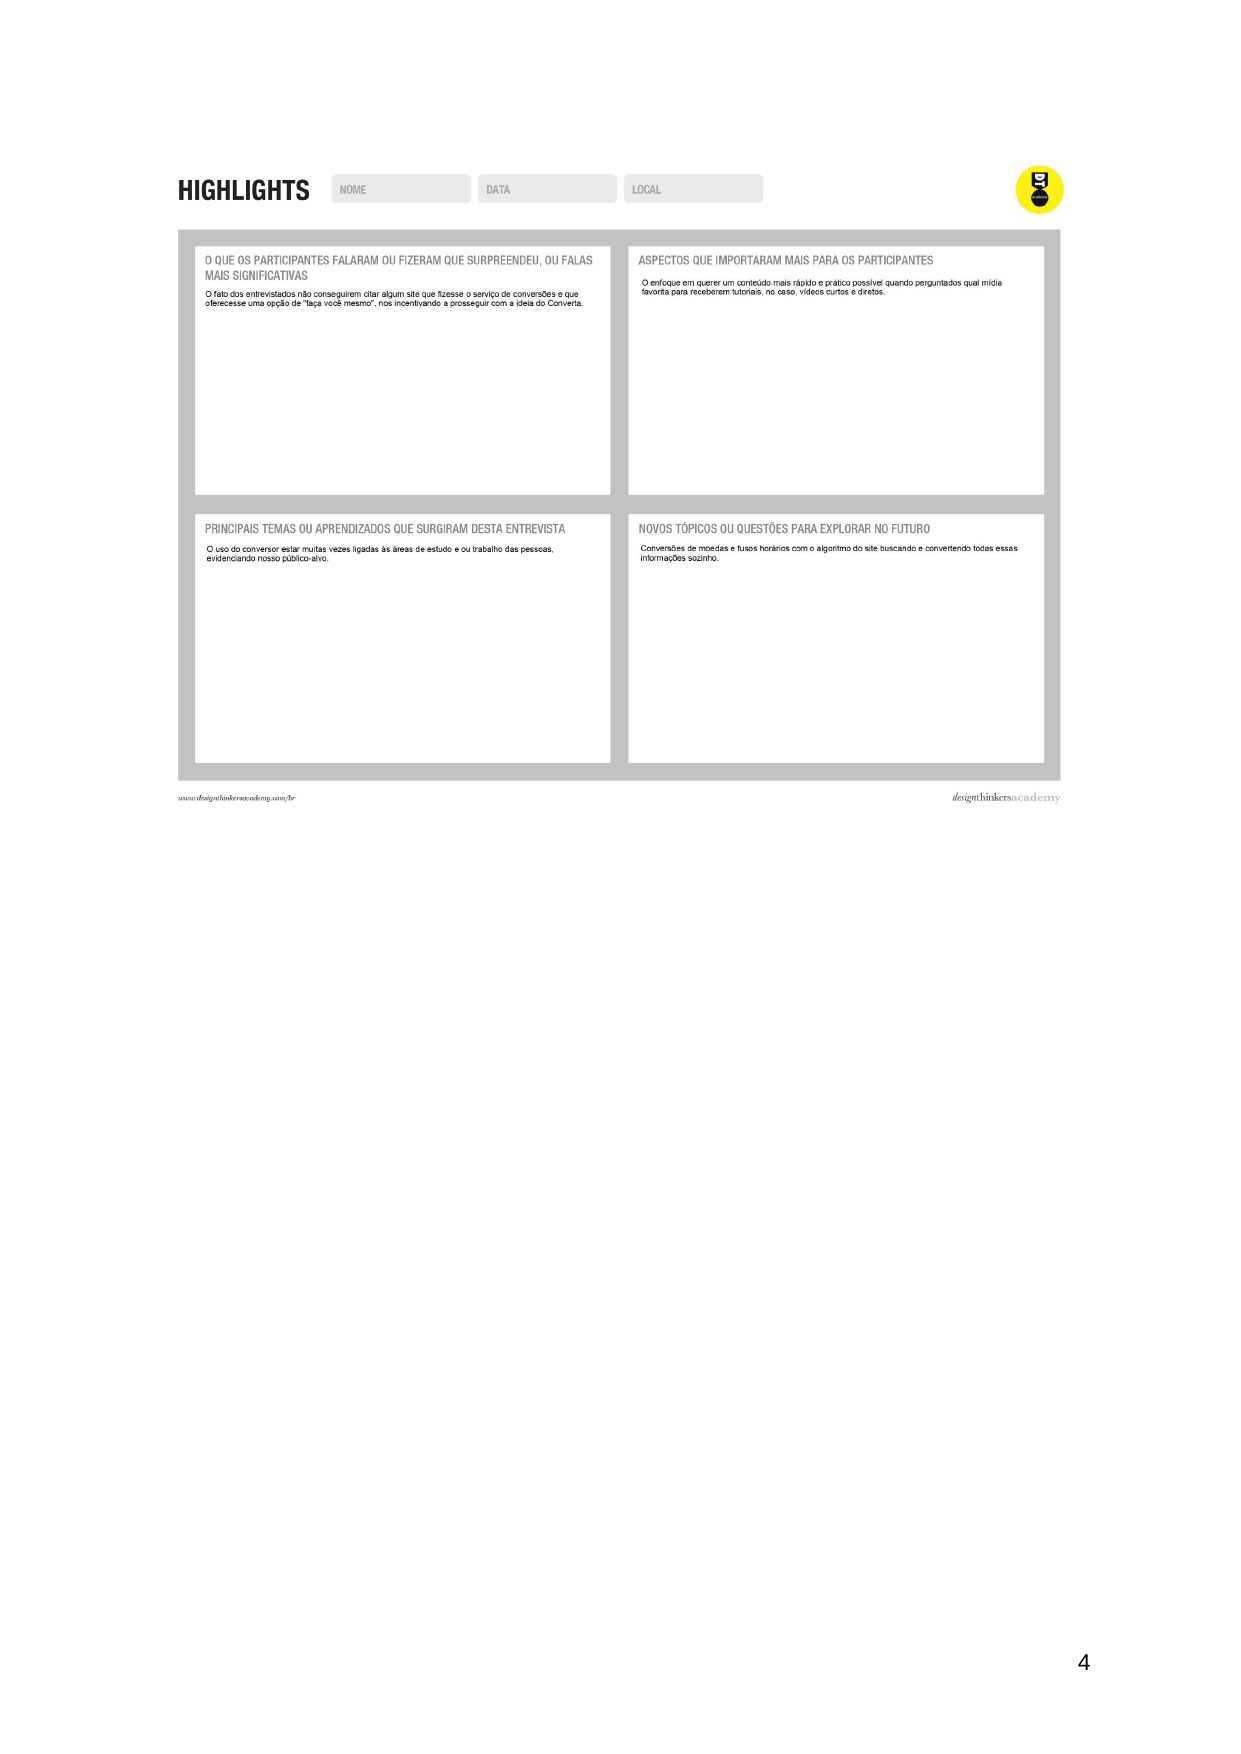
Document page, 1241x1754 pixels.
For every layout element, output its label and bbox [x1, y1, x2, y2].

picture [150, 150, 1091, 815]
